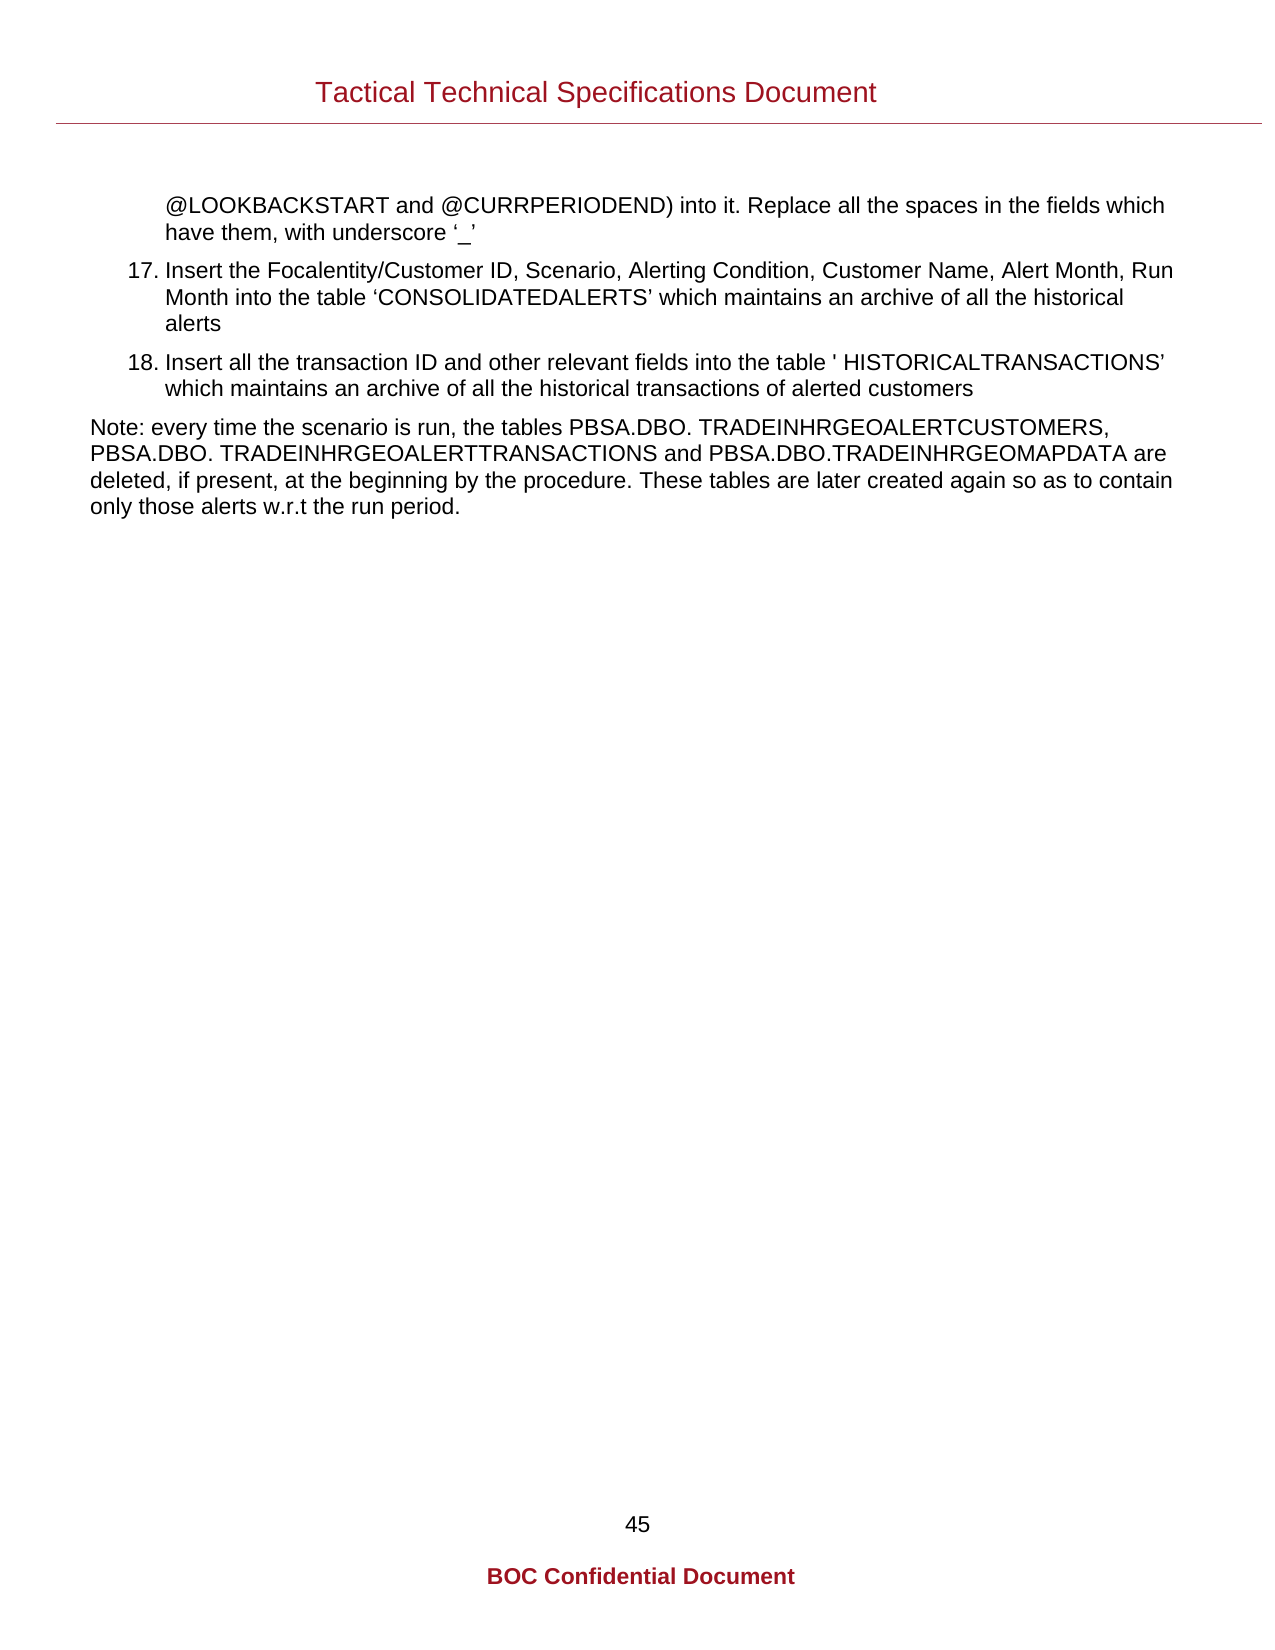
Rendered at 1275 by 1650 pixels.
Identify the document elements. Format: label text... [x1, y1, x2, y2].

list Insert all the transaction ID and other relevant fields into the table ' HISTORICALTRANSACTIONS’ which maintains an archive of all the historical transactions of alerted customers [127, 349, 1185, 402]
text Note: every time the scenario is run, the tables PBSA.DBO. TRADEINHRGEOALERTCUSTOMERS, PBSA.DBO. TRADEINHRGEOALERTTRANSACTIONS and PBSA.DBO.TRADEINHRGEOMAPDATA are deleted, if present, at the beginning by the procedure. These tables are later created again so as to contain only those alerts w.r.t the run period. [90, 414, 1185, 519]
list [127, 192, 1185, 245]
list Insert the Focalentity/Customer ID, Scenario, Alerting Condition, Customer Name, Alert Month, Run Month into the table ‘CONSOLIDATEDALERTS’ which maintains an archive of all the historical alerts [127, 257, 1185, 336]
